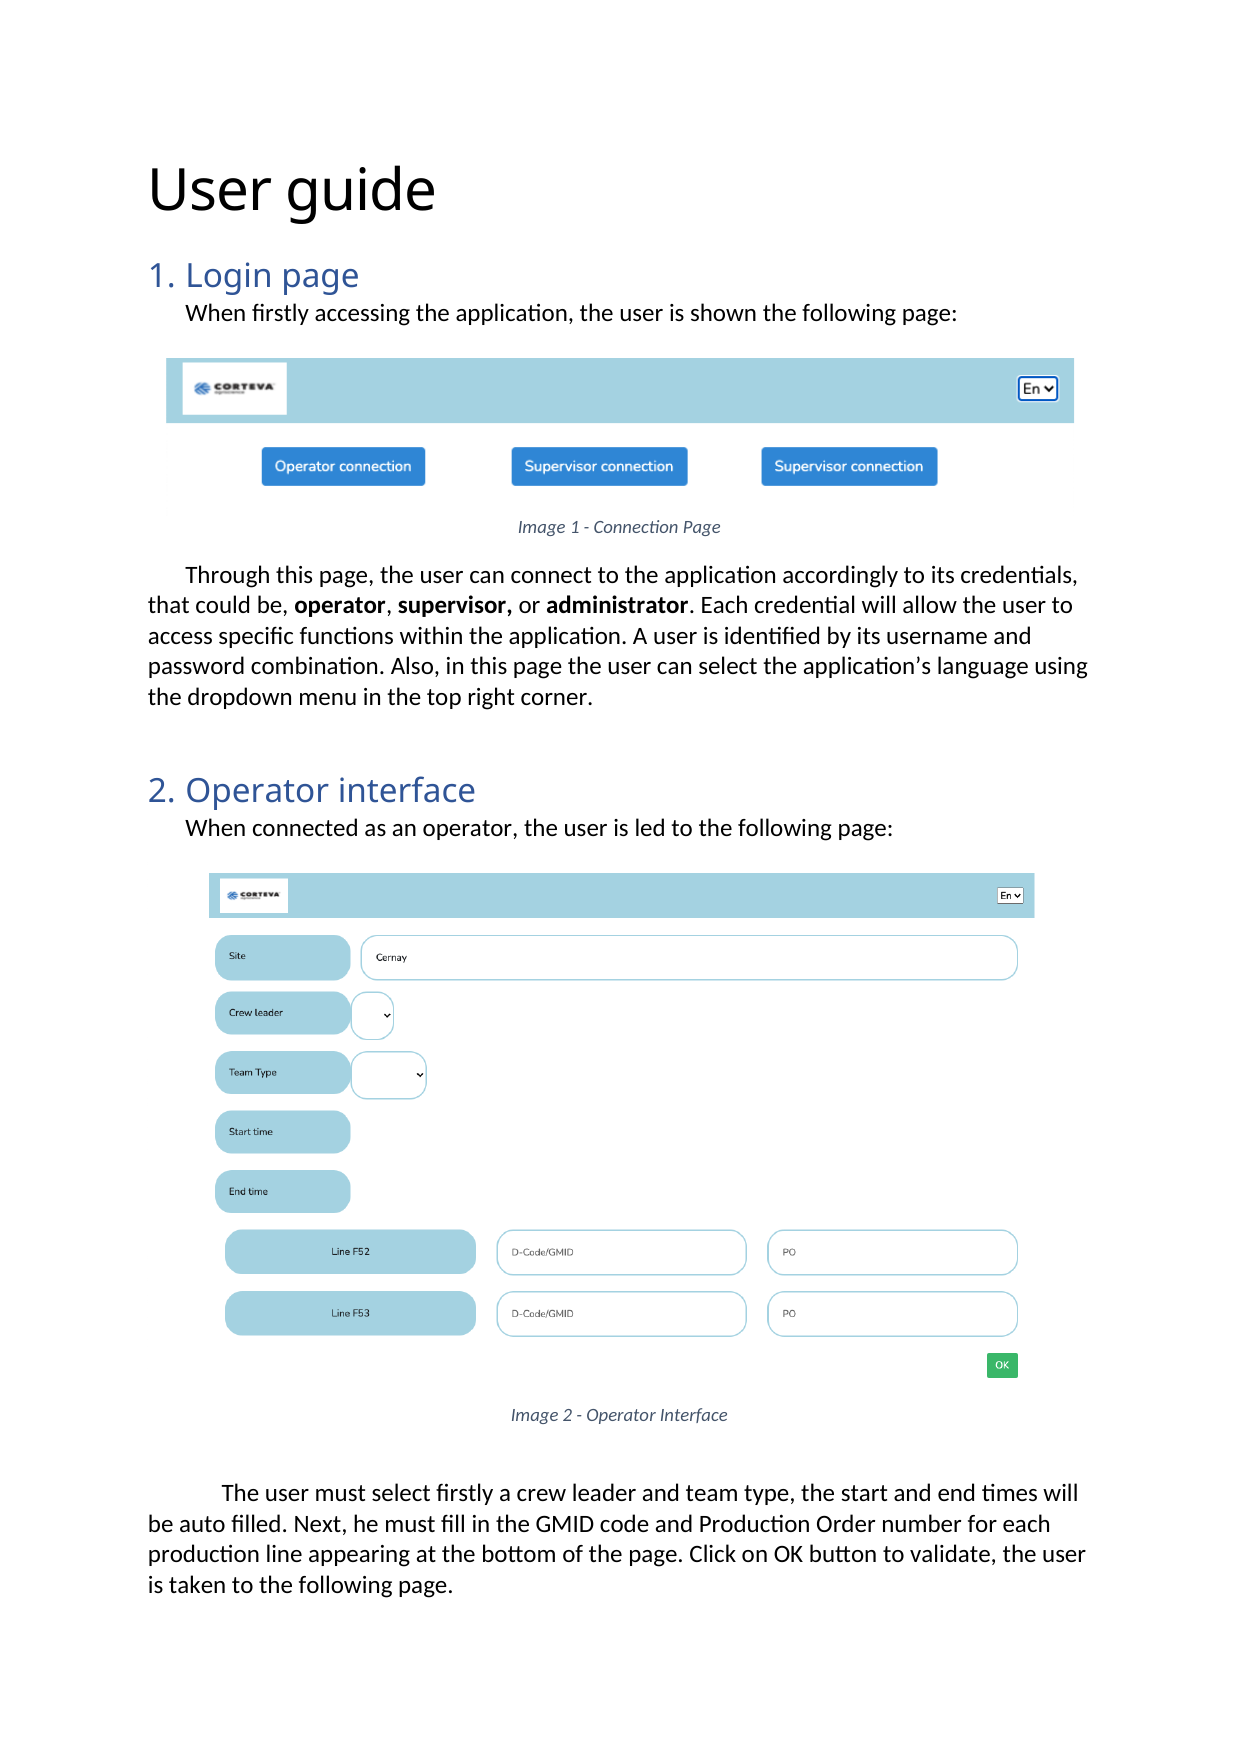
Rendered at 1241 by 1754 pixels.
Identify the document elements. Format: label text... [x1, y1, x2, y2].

picture [166, 358, 1075, 516]
text The user must select firstly a crew leader and team type, the start and end times will be auto filled. Next, he must fill in the GMID code and Production Order number for each production line appearing at the bottom of the page. Click on OK button to validate, the user is taken to the following page. [148, 1477, 1093, 1599]
text When connected as an operator, the user is led to the following page: [148, 812, 1093, 843]
text When firstly accessing the application, the user is shown the following page: [148, 297, 1093, 328]
picture [147, 843, 1093, 1403]
subtitle Operator interface [148, 767, 1093, 812]
text Through this page, the user can connect to the application accordingly to its credentials, that could be, operator, supervisor, or administrator. Each credential will allow the user to access specific functions within the application. A user is identified by its username and password combination. Also, in this page the user can select the application’s language using the dropdown menu in the top right corner. [148, 559, 1093, 712]
subtitle Login page [148, 252, 1093, 297]
title User guide [148, 148, 1093, 227]
